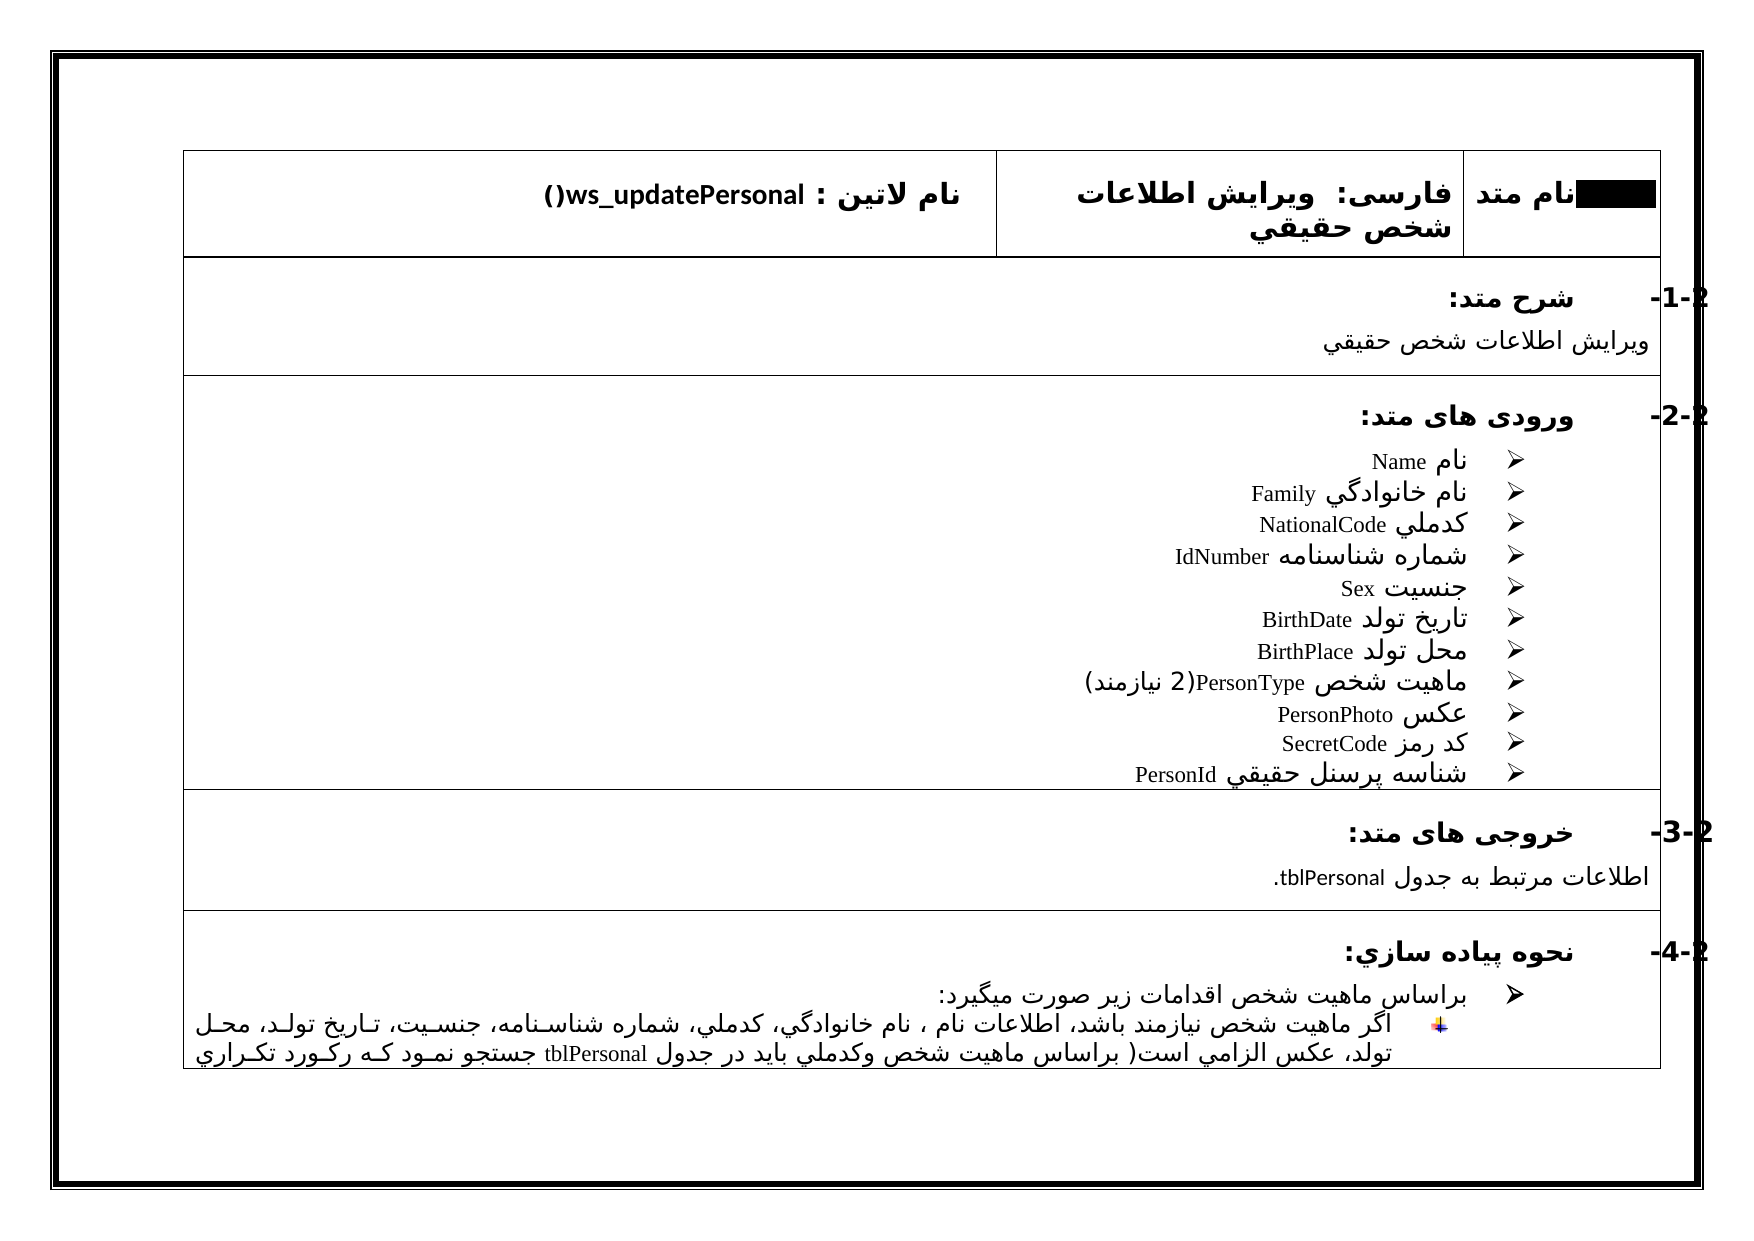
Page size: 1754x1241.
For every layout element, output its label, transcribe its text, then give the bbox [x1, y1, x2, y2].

table_cell ورودی های متد: نام Name نام خانوادگي Family کدملي NationalCode شماره شناسنامه IdNumber جنسيت Sex تاريخ تولد BirthDate محل تولد BirthPlace ماهيت شخص PersonType(2 نيازمند) عکس PersonPhoto کد رمز SecretCode شناسه پرسنل حقيقي PersonId [184, 376, 1660, 789]
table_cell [184, 911, 1660, 1067]
picture [1431, 1015, 1448, 1033]
table_cell فارسی: ويرايش اطلاعات شخص حقيقي [997, 151, 1463, 256]
table_cell نام لاتین : ws_updatePersonal() [184, 151, 996, 256]
table_cell خروجی های متد: اطلاعات مرتبط به جدول tblPersonal. [184, 790, 1660, 910]
table_cell نام متد [1464, 151, 1660, 256]
table_cell شرح متد: ويرايش اطلاعات شخص حقيقي [184, 258, 1660, 374]
